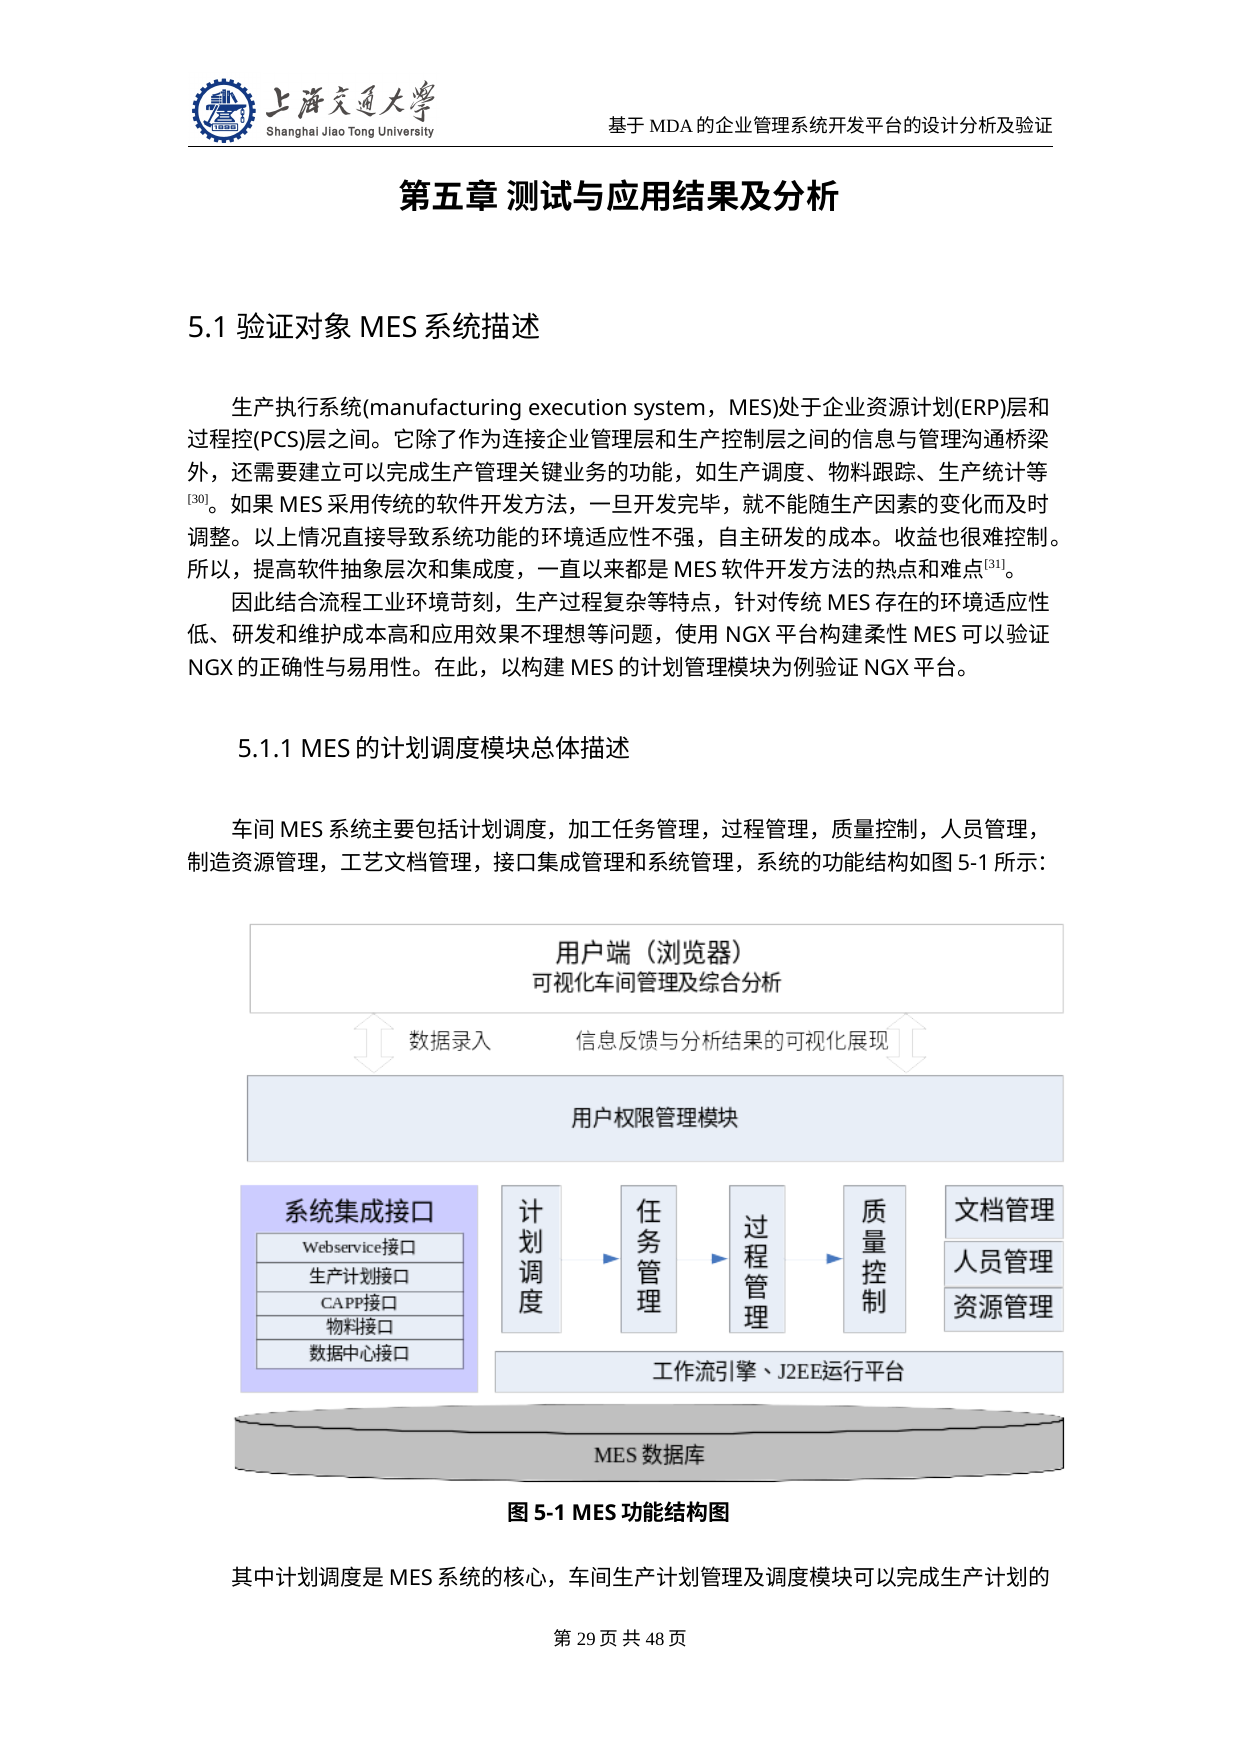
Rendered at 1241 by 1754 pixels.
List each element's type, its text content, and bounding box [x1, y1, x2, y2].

text 图5-1 MES功能结构图 [187, 877, 1050, 1527]
text 第五章 测试与应用结果及分析 [187, 162, 1050, 227]
text 生产执行系统(manufacturing execution system，MES)处于企业资源计划(ERP)层和过程控(PCS)层之间。它除了作为连接企业管理层和生产控制层之间的信息与管理沟通桥梁外，还需要建立可以完成生产管理关键业务的功能，如生产调度、物料跟踪、生产统计等[30]。如果MES采用传统的软件开发方法，一旦开发完毕，就不能随生产因素的变化而及时调整。以上情况直接导致系统功能的环境适应性不强，自主研发的成本。收益也很难控制。所以，提高软件抽象层次和集成度，一直以来都是MES软件开发方法的热点和难点[31]。 [187, 389, 1050, 584]
text 因此结合流程工业环境苛刻，生产过程复杂等特点，针对传统MES存在的环境适应性低、研发和维护成本高和应用效果不理想等问题，使用NGX平台构建柔性MES可以验证NGX的正确性与易用性。在此，以构建MES的计划管理模块为例验证NGX平台。 [187, 584, 1050, 682]
text 5.1 验证对象MES系统描述 [187, 292, 1050, 357]
picture [262, 72, 440, 143]
text MES的计划调度模块总体描述 [187, 714, 1050, 779]
picture [187, 72, 261, 143]
text 车间MES系统主要包括计划调度，加工任务管理，过程管理，质量控制，人员管理，制造资源管理，工艺文档管理，接口集成管理和系统管理，系统的功能结构如图5-1所示： [187, 812, 1050, 877]
